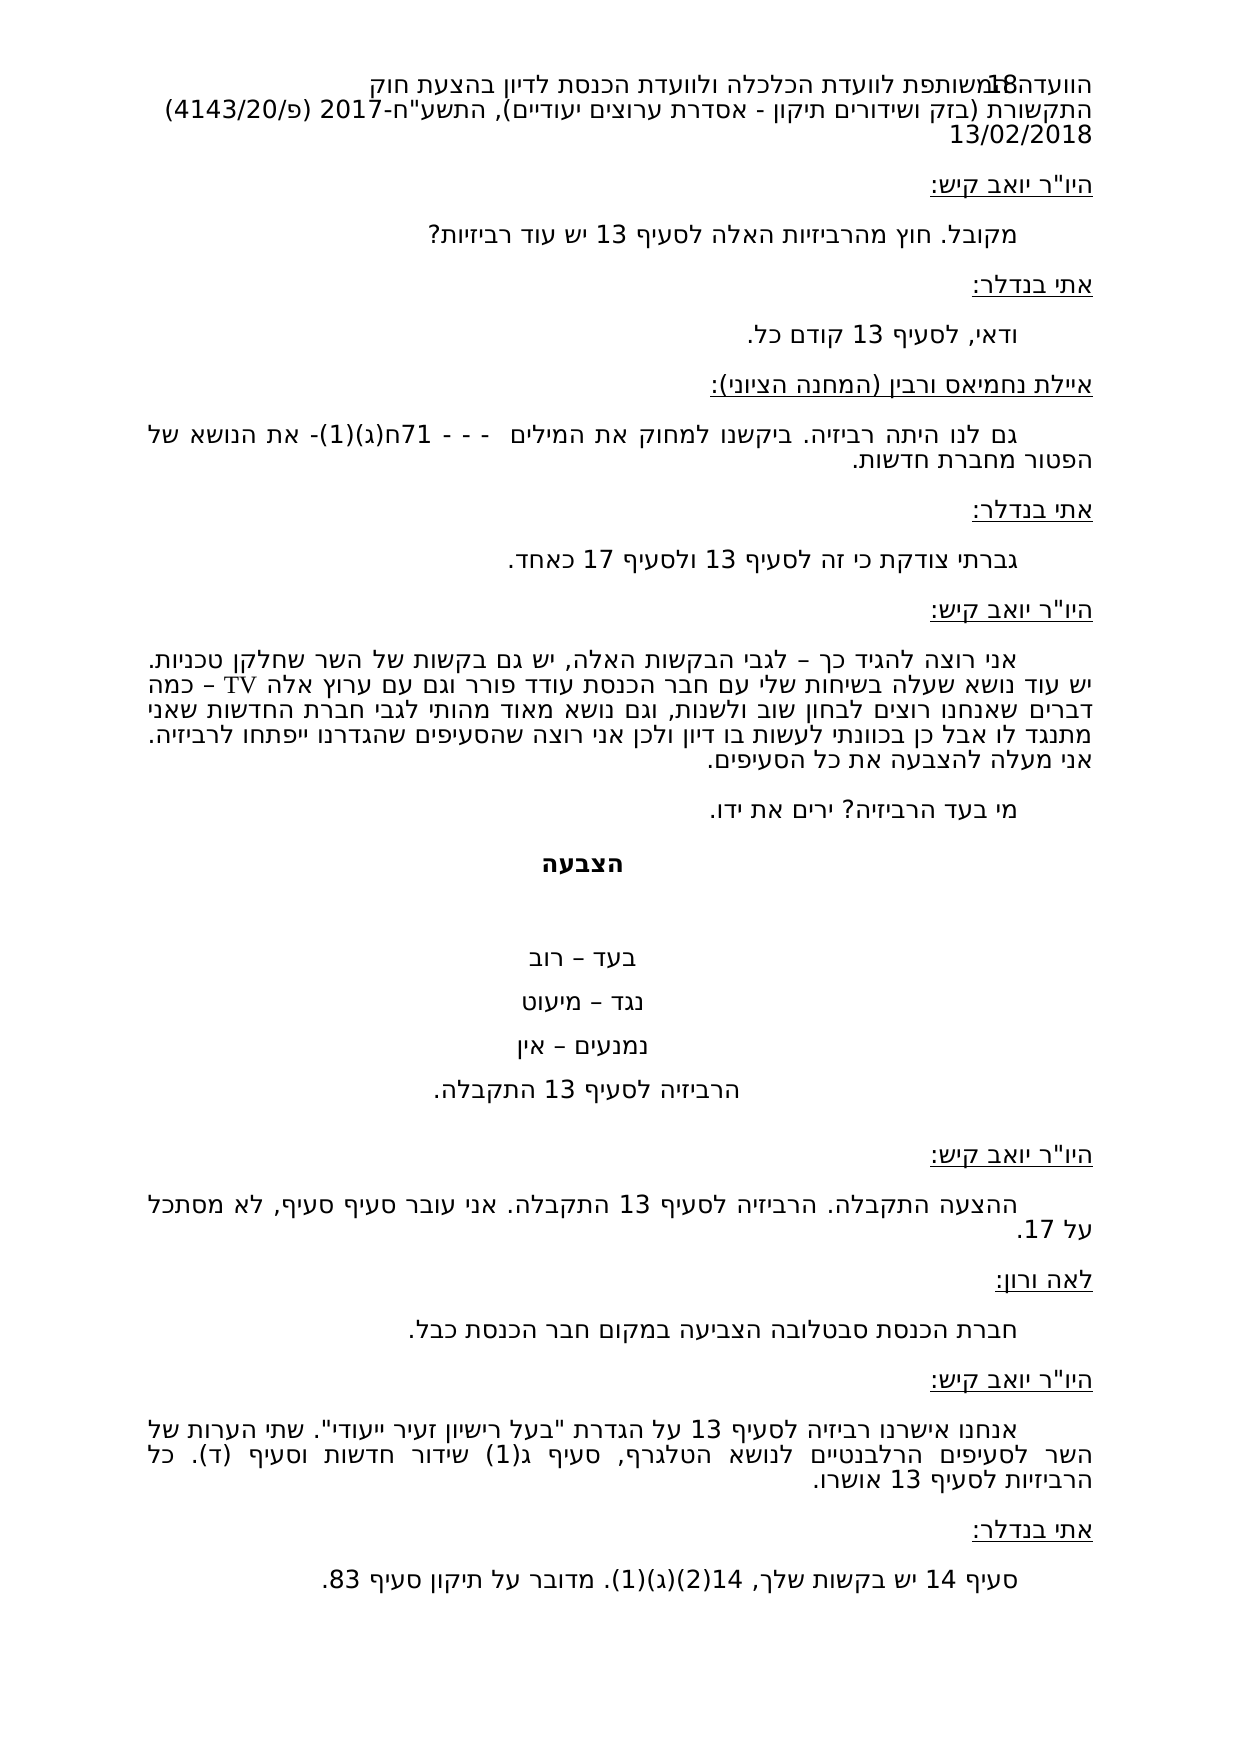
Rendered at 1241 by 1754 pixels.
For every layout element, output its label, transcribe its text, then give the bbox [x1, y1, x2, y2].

text נמנעים – אין [147, 1031, 1093, 1060]
text אתי בנדלר: [147, 274, 1093, 299]
text אתי בנדלר: [147, 1519, 1093, 1544]
text היו"ר יואב קיש: [147, 599, 1093, 624]
text היו"ר יואב קיש: [147, 1144, 1093, 1169]
text אנחנו אישרנו רביזיה לסעיף 13 על הגדרת "בעל רישיון זעיר ייעודי". שתי הערות של השר לסעיפים הרלבנטיים לנושא הטלגרף, סעיף ג(1) שידור חדשות וסעיף (ד). כל הרביזיות לסעיף 13 אושרו. [147, 1419, 1093, 1494]
text איילת נחמיאס ורבין (המחנה הציוני): [147, 374, 1093, 399]
text חברת הכנסת סבטלובה הצביעה במקום חבר הכנסת כבל. [147, 1319, 1093, 1344]
text גם לנו היתה רביזיה. ביקשנו למחוק את המילים - - - 71ח(ג)(1)- את הנושא של הפטור מחברת חדשות. [147, 424, 1093, 474]
text ההצעה התקבלה. הרביזיה לסעיף 13 התקבלה. אני עובר סעיף סעיף, לא מסתכל על 17. [147, 1194, 1093, 1244]
text היו"ר יואב קיש: [147, 174, 1093, 199]
text בעד – רוב [147, 944, 1093, 973]
text הרביזיה לסעיף 13 התקבלה. [147, 1075, 1093, 1104]
text אתי בנדלר: [147, 499, 1093, 524]
text נגד – מיעוט [147, 987, 1093, 1017]
text הצבעה [147, 849, 1093, 878]
text גברתי צודקת כי זה לסעיף 13 ולסעיף 17 כאחד. [147, 549, 1093, 574]
text סעיף 14 יש בקשות שלך, 14(2)(ג)(1). מדובר על תיקון סעיף 83. [147, 1569, 1093, 1594]
text היו"ר יואב קיש: [147, 1369, 1093, 1394]
text לאה ורון: [147, 1269, 1093, 1294]
text ודאי, לסעיף 13 קודם כל. [147, 324, 1093, 349]
text מקובל. חוץ מהרביזיות האלה לסעיף 13 יש עוד רביזיות? [147, 224, 1093, 249]
text מי בעד הרביזיה? ירים את ידו. [147, 799, 1093, 824]
text אני רוצה להגיד כך – לגבי הבקשות האלה, יש גם בקשות של השר שחלקן טכניות. יש עוד נושא שעלה בשיחות שלי עם חבר הכנסת עודד פורר וגם עם ערוץ אלה TV – כמה דברים שאנחנו רוצים לבחון שוב ולשנות, וגם נושא מאוד מהותי לגבי חברת החדשות שאני מתנגד לו אבל כן בכוונתי לעשות בו דיון ולכן אני רוצה שהסעיפים שהגדרנו ייפתחו לרביזיה. אני מעלה להצבעה את כל הסעיפים. [147, 649, 1093, 774]
